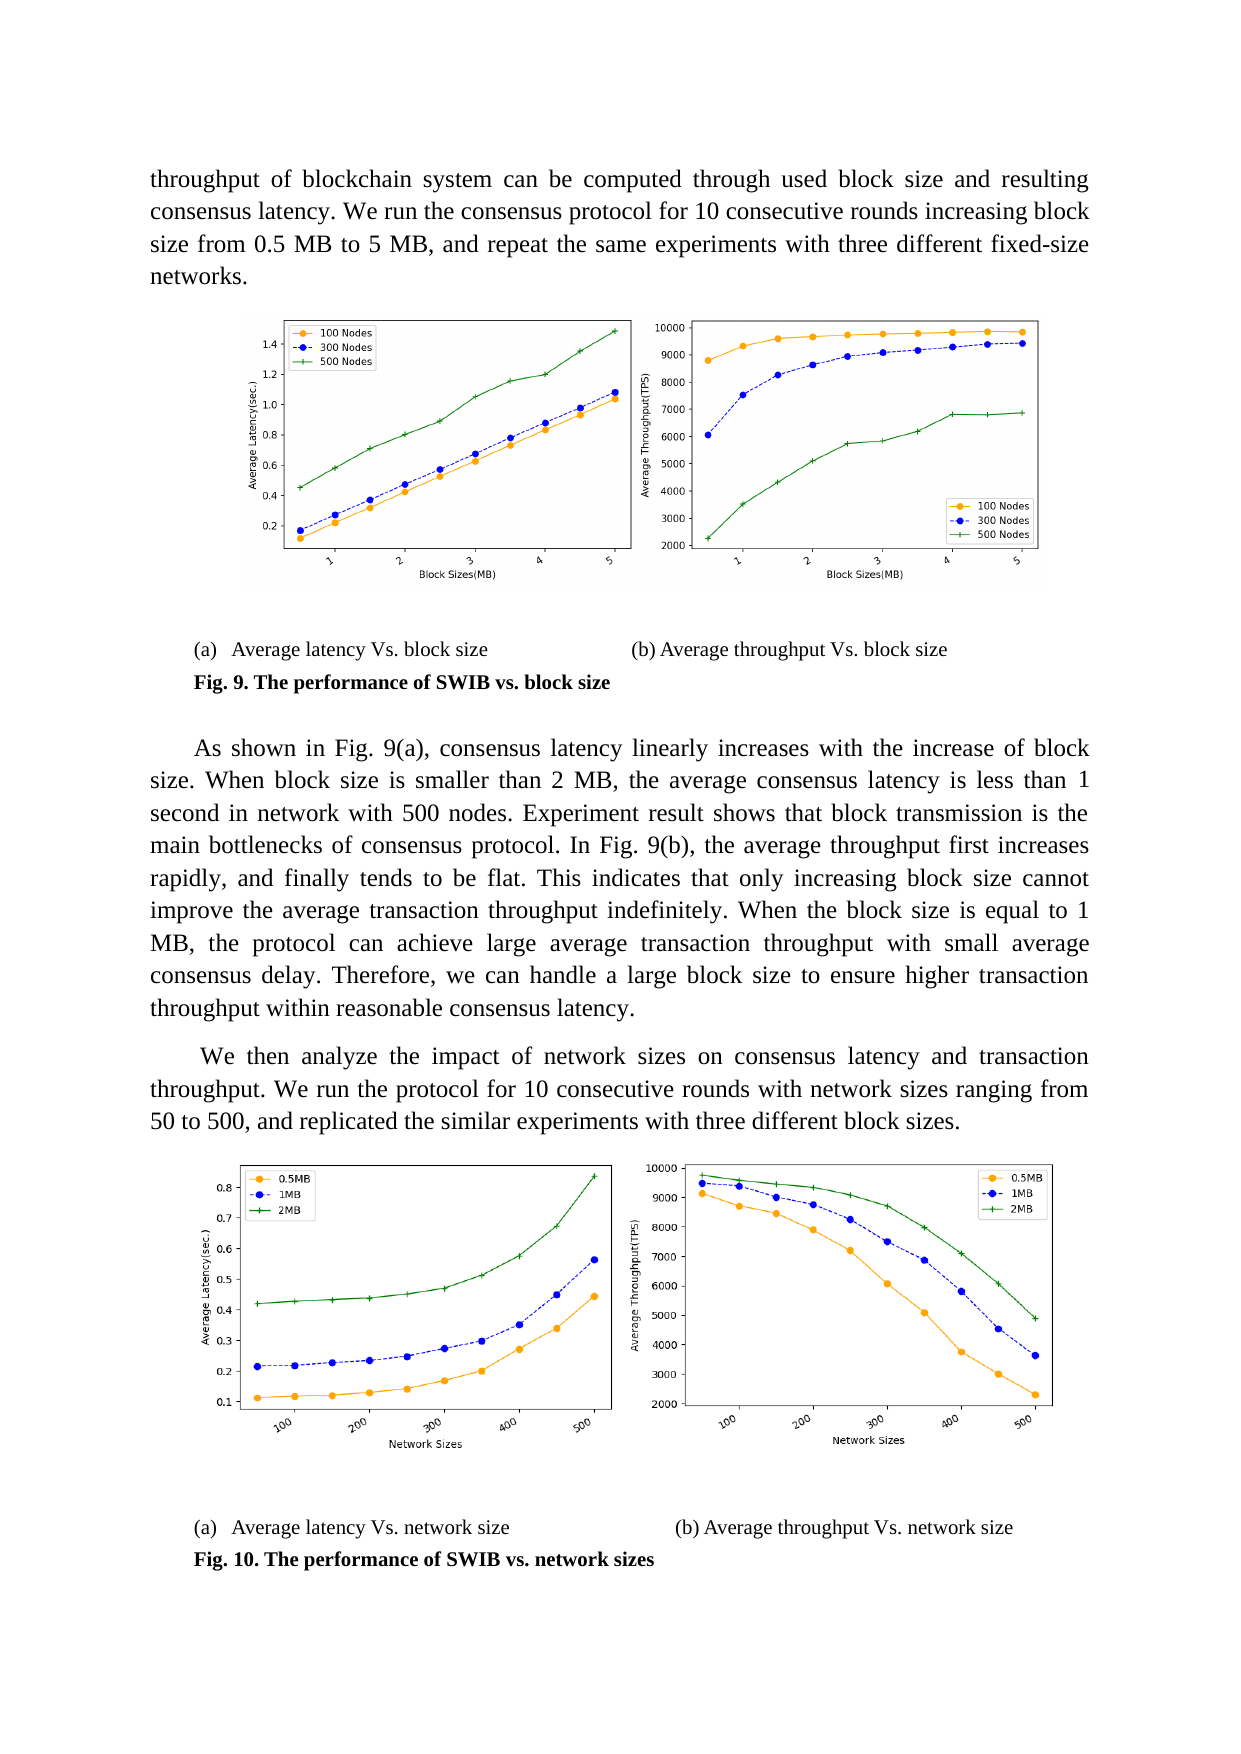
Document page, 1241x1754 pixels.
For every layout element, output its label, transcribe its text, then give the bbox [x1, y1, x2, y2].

list Average latency Vs. network size (b) Average throughput Vs. network size [194, 1511, 1090, 1543]
picture [193, 1153, 622, 1457]
text Fig. 9. The performance of SWIB vs. block size [150, 666, 1090, 698]
picture [626, 1153, 1062, 1457]
text Fig. 10. The performance of SWIB vs. network sizes [150, 1543, 1090, 1576]
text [150, 162, 1090, 292]
list Average latency Vs. block size (b) Average throughput Vs. block size [194, 633, 1090, 666]
text We then analyze the impact of network sizes on consensus latency and transaction throughput. We run the protocol for 10 consecutive rounds with network sizes ranging from 50 to 500, and replicated the similar experiments with three different block sizes. [150, 1039, 1090, 1137]
picture [236, 308, 1048, 588]
text As shown in Fig. 9(a), consensus latency linearly increases with the increase of block size. When block size is smaller than 2 MB, the average consensus latency is less than second in network with 500 nodes. Experiment result shows that block transmission is the main bottlenecks of consensus protocol. In Fig. 9(b), the average throughput first increases rapidly, and finally tends to be flat. This indicates that only increasing block size cannot improve the average transaction throughput indefinitely. When the block size is equal to 1 MB, the protocol can achieve large average transaction throughput with small average consensus delay. Therefore, we can handle a large block size to ensure higher transaction throughput within reasonable consensus latency. [150, 731, 1090, 1023]
